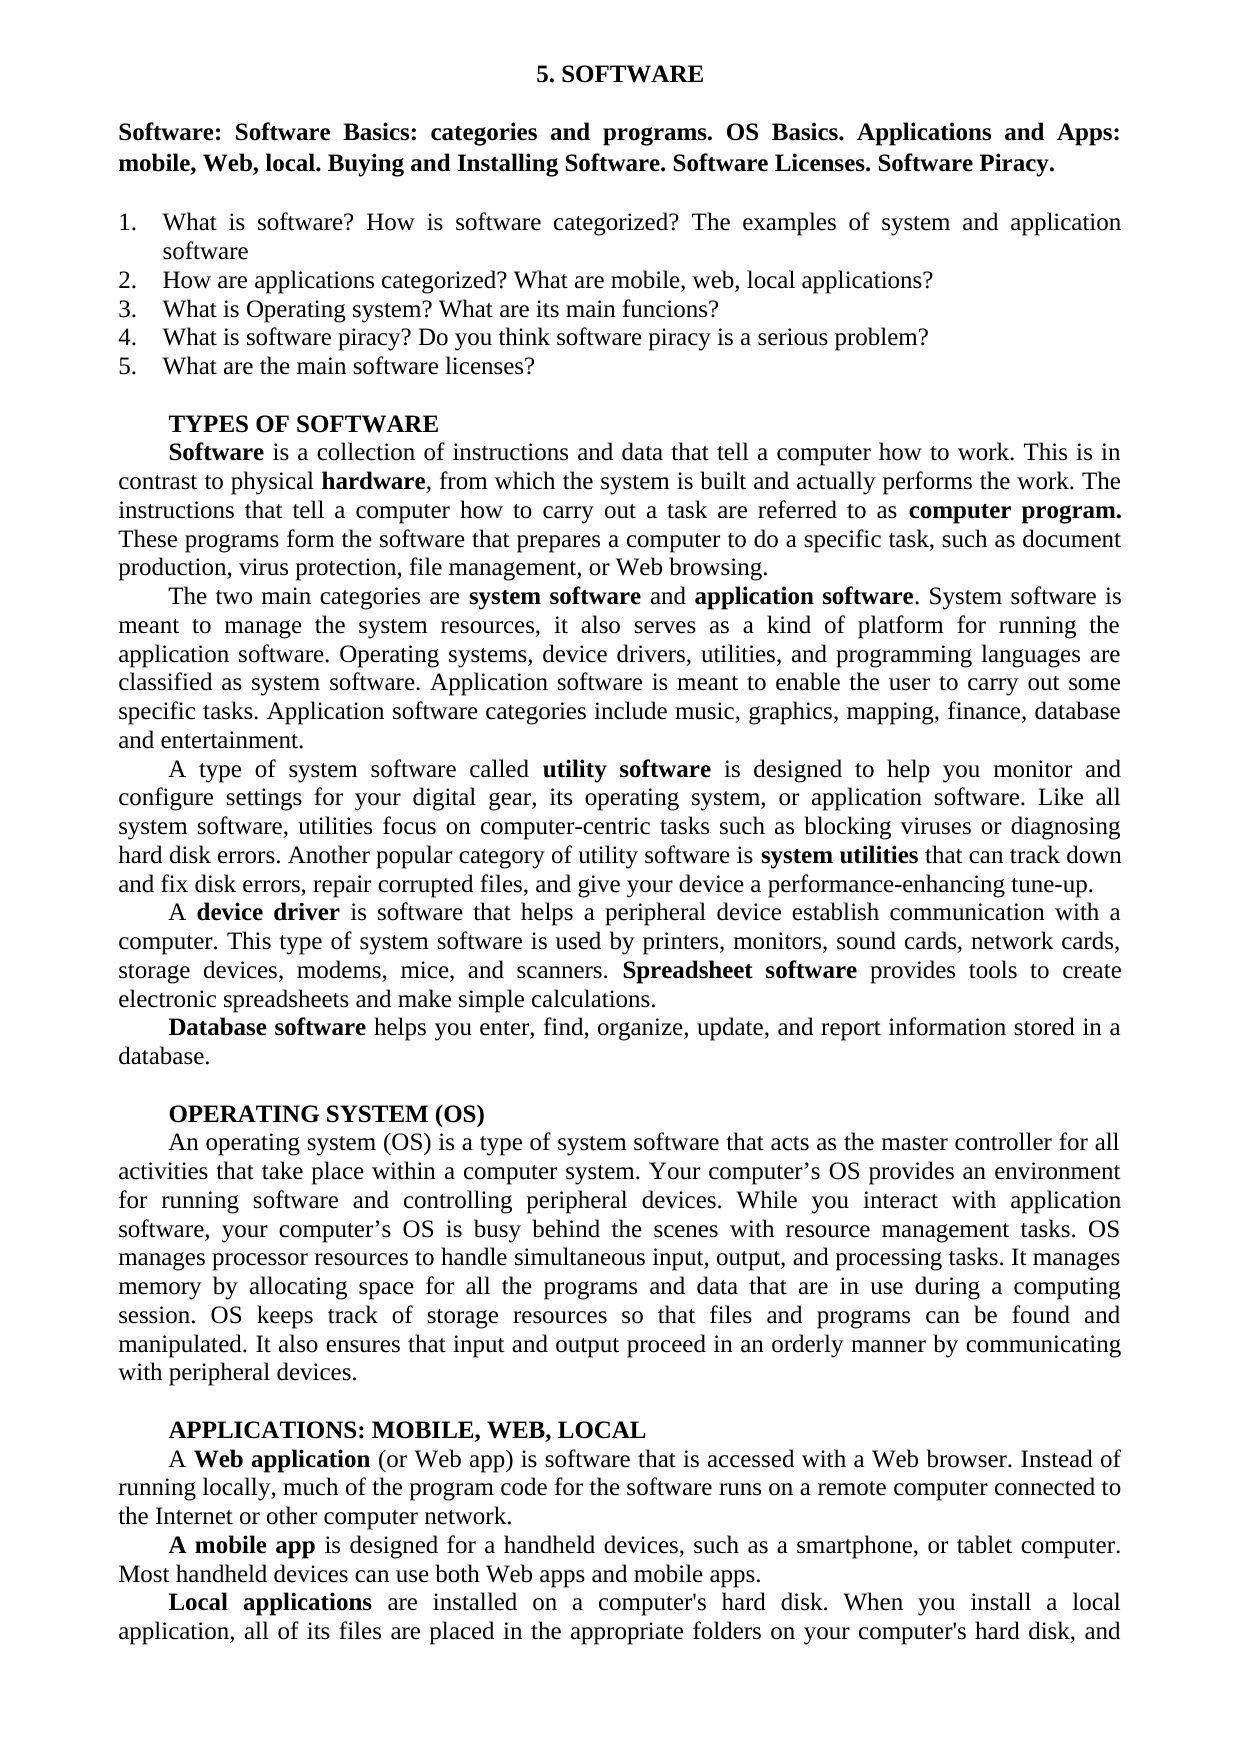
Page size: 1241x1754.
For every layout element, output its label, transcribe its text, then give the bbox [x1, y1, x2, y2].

text 5. SOFTWARE [118, 59, 1122, 88]
text A device driver is software that helps a peripheral device establish communication with a computer. This type of system software is used by printers, monitors, sound cards, network cards, storage devices, modems, mice, and scanners. Spreadsheet software provides tools to create electronic spreadsheets and make simple calculations. [118, 897, 1122, 1012]
text APPLICATIONS: MOBILE, WEB, LOCAL [118, 1415, 1122, 1444]
text Software is a collection of instructions and data that tell a computer how to work. This is in contrast to physical hardware, from which the system is built and actually performs the work. The instructions that tell a computer how to carry out a task are referred to as computer program. These programs form the software that prepares a computer to do a specific task, such as document production, virus protection, file management, or Web browsing. [118, 437, 1122, 581]
list What is Operating system? What are its main funcions? [118, 294, 1122, 322]
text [118, 1587, 1122, 1645]
text TYPES OF SOFTWARE [118, 409, 1122, 437]
text An operating system (OS) is a type of system software that acts as the master controller for all activities that take place within a computer system. Your computer’s OS provides an environment for running software and controlling peripheral devices. While you interact with application software, your computer’s OS is busy behind the scenes with resource management tasks. OS manages processor resources to handle simultaneous input, output, and processing tasks. It manages memory by allocating space for all the programs and data that are in use during a computing session. OS keeps track of storage resources so that files and programs can be found and manipulated. It also ensures that input and output proceed in an orderly manner by communicating with peripheral devices. [118, 1127, 1122, 1386]
list What are the main software licenses? [118, 351, 1122, 380]
list How are applications categorized? What are mobile, web, local applications? [118, 265, 1122, 294]
list Software: Software Basics: categories and programs. OS Basics. Applications and Apps: mobile, Web, local. Buying and Installing Software. Software Licenses. Software Piracy. [118, 117, 1122, 176]
text OPERATING SYSTEM (OS) [118, 1099, 1122, 1127]
text A type of system software called utility software is designed to help you monitor and configure settings for your digital gear, its operating system, or application software. Like all system software, utilities focus on computer-centric tasks such as blocking viruses or diagnosing hard disk errors. Another popular category of utility software is system utilities that can track down and fix disk errors, repair corrupted files, and give your device a performance-enhancing tune-up. [118, 754, 1122, 897]
list What is software piracy? Do you think software piracy is a serious problem? [118, 322, 1122, 351]
list What is software? How is software categorized? The examples of system and application software [118, 207, 1122, 265]
text A Web application (or Web app) is software that is accessed with a Web browser. Instead of running locally, much of the program code for the software runs on a remote computer connected to the Internet or other computer network. [118, 1444, 1122, 1530]
text The two main categories are system software and application software. System software is meant to manage the system resources, it also serves as a kind of platform for running the application software. Operating systems, device drivers, utilities, and programming languages are classified as system software. Application software is meant to enable the user to carry out some specific tasks. Application software categories include music, graphics, mapping, finance, database and entertainment. [118, 581, 1122, 754]
text Database software helps you enter, find, organize, update, and report information stored in a database. [118, 1012, 1122, 1070]
text A mobile app is designed for a handheld devices, such as a smartphone, or tablet computer. Most handheld devices can use both Web apps and mobile apps. [118, 1530, 1122, 1587]
